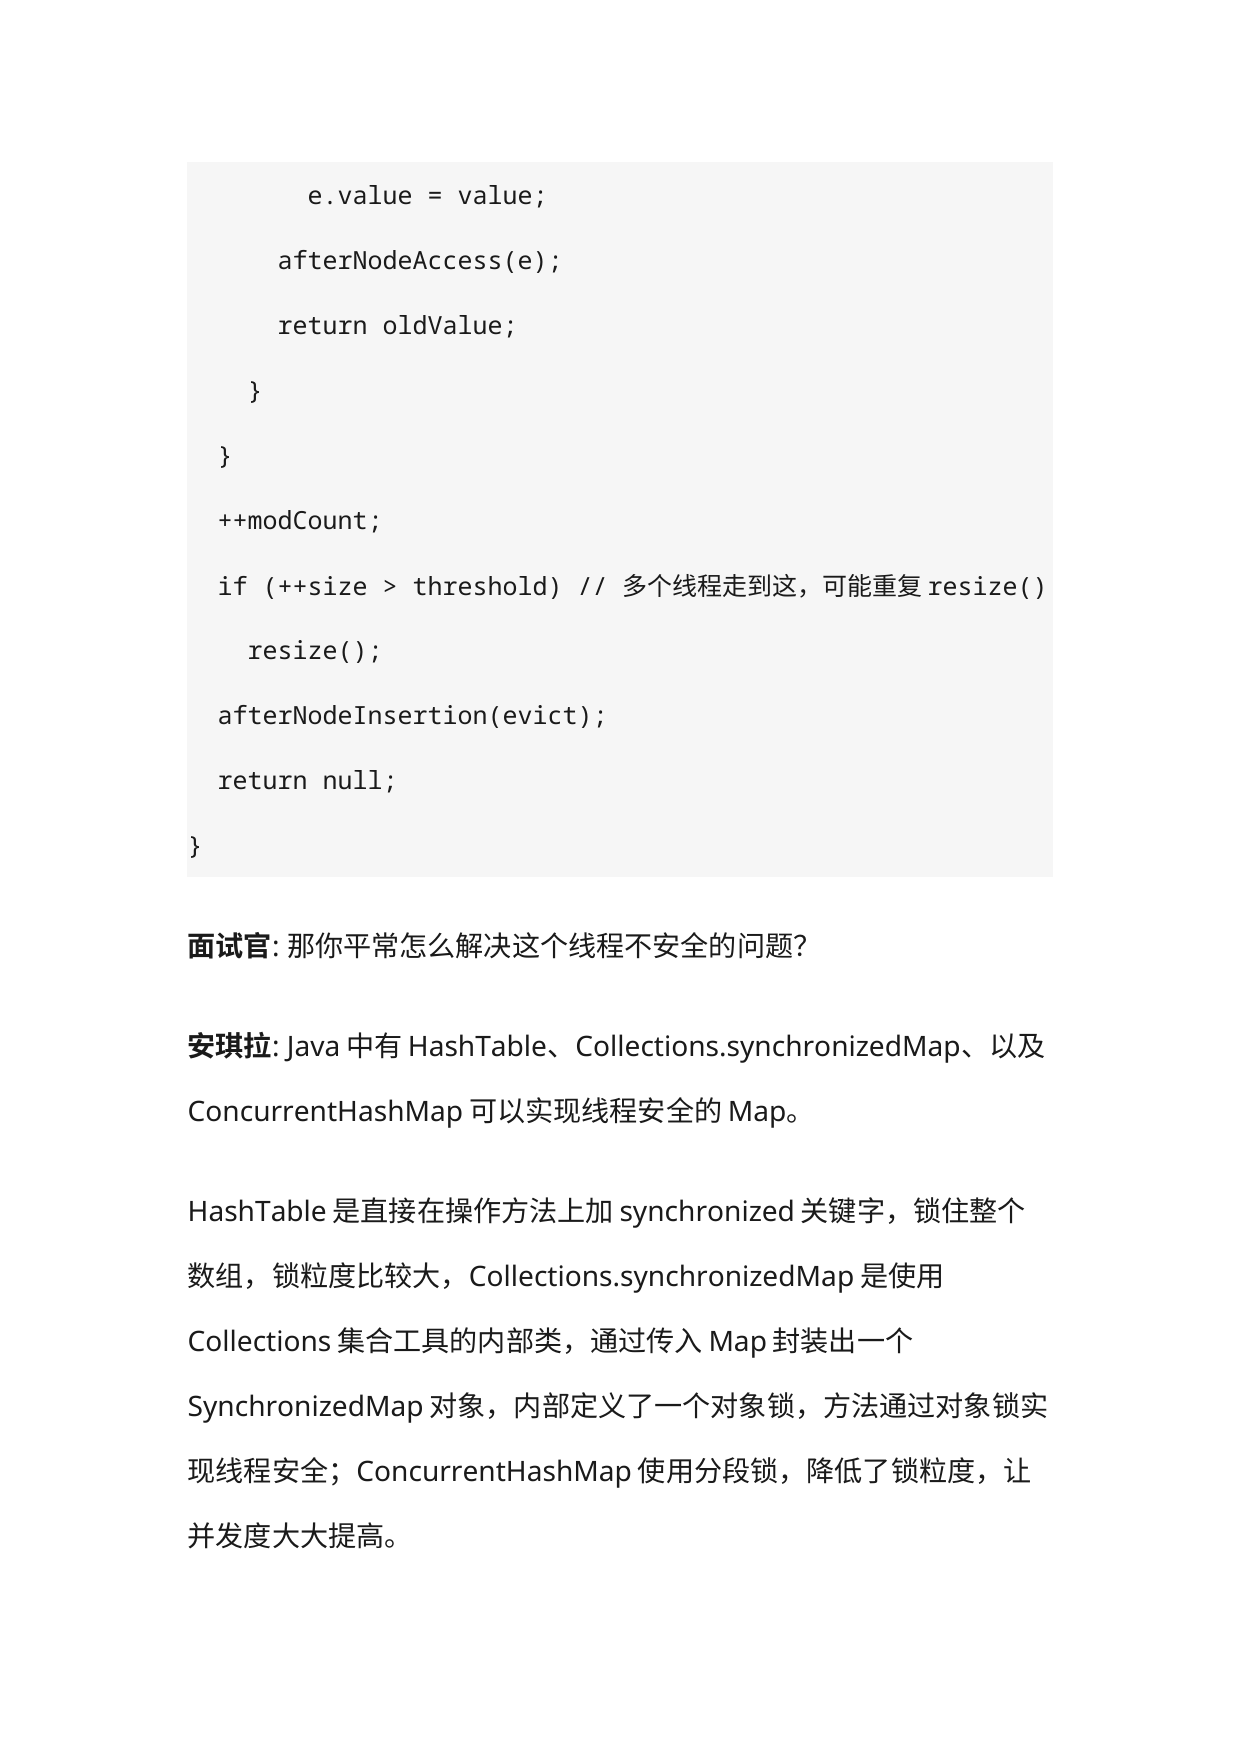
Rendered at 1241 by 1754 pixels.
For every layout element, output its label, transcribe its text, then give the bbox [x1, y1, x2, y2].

text return null; [187, 747, 1053, 812]
text if (++size > threshold) // 多个线程走到这，可能重复resize() [187, 552, 1053, 617]
text return oldValue; [187, 292, 1053, 357]
text } [187, 812, 1053, 877]
text e.value = value; [187, 162, 1053, 227]
text ++modCount; [187, 487, 1053, 552]
text 面试官: 那你平常怎么解决这个线程不安全的问题？ [187, 912, 1053, 977]
text HashTable是直接在操作方法上加synchronized关键字，锁住整个数组，锁粒度比较大，Collections.synchronizedMap是使用Collections集合工具的内部类，通过传入Map封装出一个SynchronizedMap对象，内部定义了一个对象锁，方法通过对象锁实现线程安全；ConcurrentHashMap使用分段锁，降低了锁粒度，让并发度大大提高。 [187, 1177, 1053, 1567]
text 安琪拉: Java中有HashTable、Collections.synchronizedMap、以及ConcurrentHashMap可以实现线程安全的Map。 [187, 1012, 1053, 1142]
text afterNodeAccess(e); [187, 227, 1053, 292]
text } [187, 422, 1053, 487]
text resize(); [187, 617, 1053, 682]
text afterNodeInsertion(evict); [187, 682, 1053, 747]
text } [187, 357, 1053, 422]
